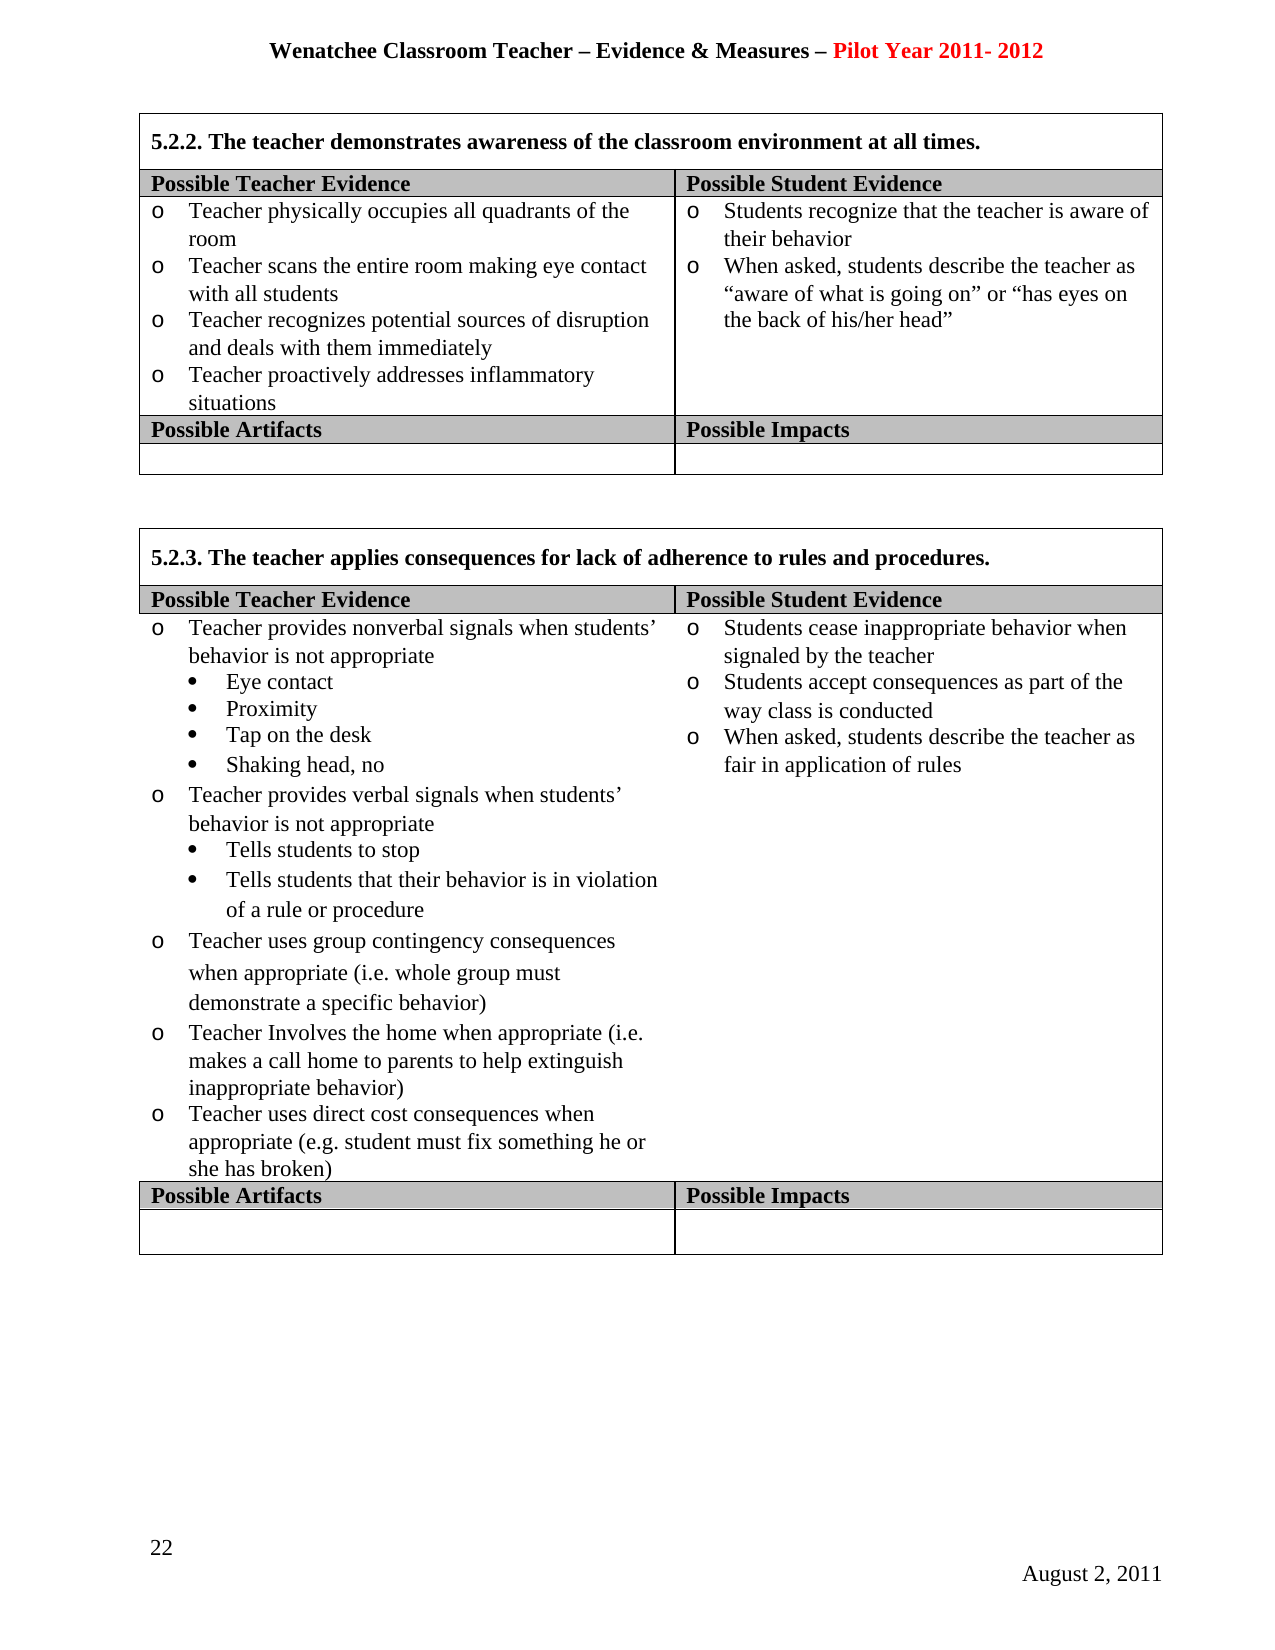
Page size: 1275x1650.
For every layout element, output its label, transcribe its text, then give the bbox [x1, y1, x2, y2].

table_cell Possible Student Evidence [676, 586, 1162, 613]
table_cell Possible Artifacts [140, 416, 674, 443]
table_cell Teacher provides nonverbal signals when students’ behavior is not appropriate Eye contact Proximity Tap on the desk Shaking head, no Teacher provides verbal signals when students’ behavior is not appropriate Tells students to stop Tells students that their behavior is in violation of a rule or procedure Teacher uses group contingency consequences when appropriate (i.e. whole group must demonstrate a specific behavior) Teacher Involves the home when appropriate (i.e. makes a call home to parents to help extinguish inappropriate behavior) Teacher uses direct cost consequences when appropriate (e.g. student must fix something he or she has broken) [140, 614, 675, 1181]
table_cell [140, 1210, 674, 1253]
table_cell [140, 444, 674, 474]
table_cell Possible Student Evidence [676, 170, 1162, 196]
table_cell Possible Artifacts [140, 1182, 674, 1208]
table_cell Possible Impacts [676, 416, 1162, 443]
table_cell Students recognize that the teacher is aware of their behavior When asked, students describe the teacher as “aware of what is going on” or “has eyes on the back of his/her head” [676, 197, 1162, 415]
table_cell Students cease inappropriate behavior when signaled by the teacher Students accept consequences as part of the way class is conducted When asked, students describe the teacher as fair in application of rules [675, 614, 1162, 1181]
table_cell [676, 444, 1162, 474]
table_header 5.2.3. The teacher applies consequences for lack of adherence to rules and procedures. [140, 529, 1162, 585]
table_cell Possible Teacher Evidence [140, 586, 674, 613]
table_cell [676, 1210, 1162, 1253]
table_cell Teacher physically occupies all quadrants of the room Teacher scans the entire room making eye contact with all students Teacher recognizes potential sources of disruption and deals with them immediately Teacher proactively addresses inflammatory situations [140, 197, 674, 415]
table_cell Possible Impacts [676, 1182, 1162, 1208]
table_header 5.2.2. The teacher demonstrates awareness of the classroom environment at all times. [140, 114, 1162, 169]
table_cell Possible Teacher Evidence [140, 170, 674, 196]
